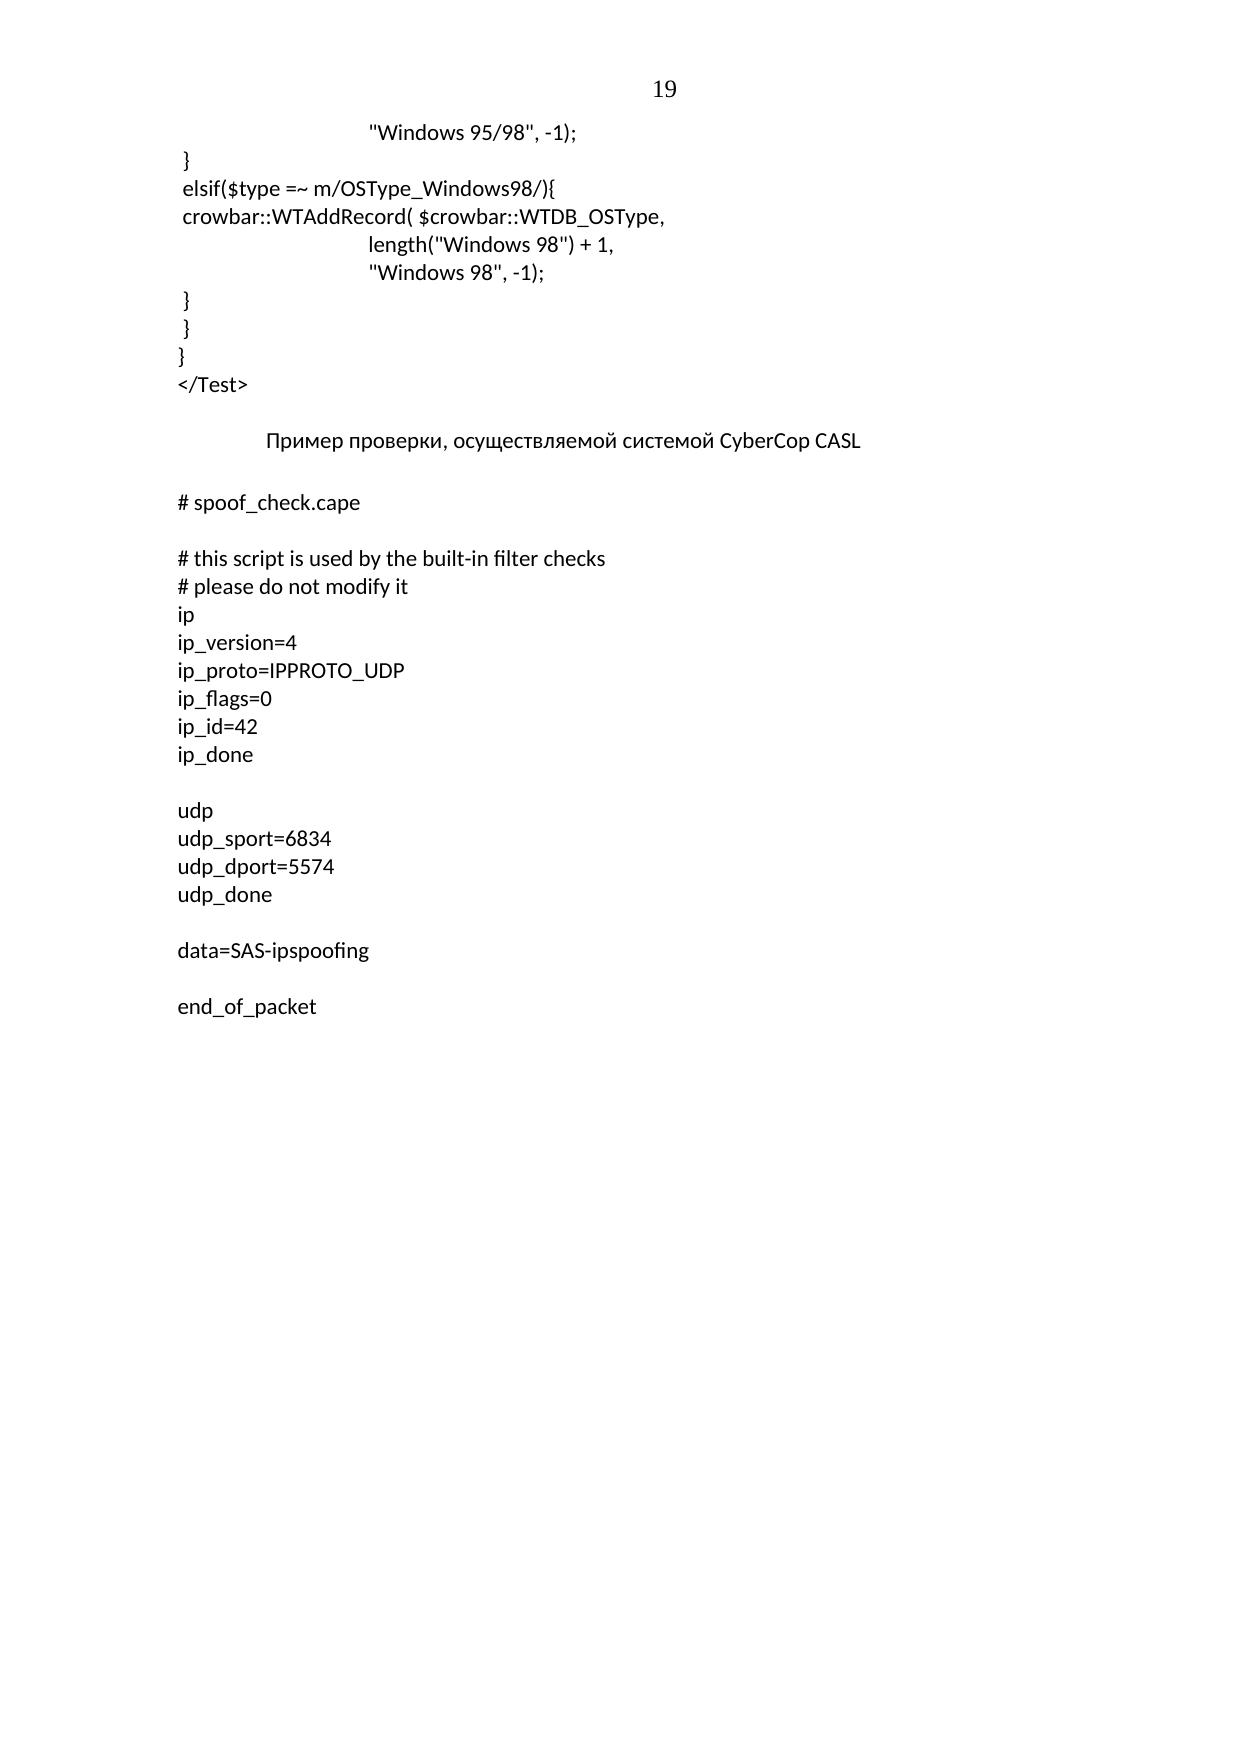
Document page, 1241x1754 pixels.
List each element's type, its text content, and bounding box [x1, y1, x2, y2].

text ip_proto=IPPROTO_UDP [177, 656, 1152, 684]
text # please do not modify it [177, 572, 1152, 600]
text udp_sport=6834 [177, 824, 1152, 852]
text ip_version=4 [177, 628, 1152, 656]
text length("Windows 98") + 1, [177, 230, 1152, 258]
text ip_flags=0 [177, 684, 1152, 712]
text "Windows 98", -1); [177, 258, 1152, 286]
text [177, 202, 1152, 230]
text ip_id=42 [177, 712, 1152, 740]
text # this script is used by the built-in filter checks [177, 544, 1152, 572]
text Пример проверки, осуществляемой системой CyberCop CASL [177, 426, 1152, 454]
text end_of_packet [177, 992, 1152, 1020]
text } [177, 342, 1152, 370]
text udp [177, 796, 1152, 824]
text ip_done [177, 740, 1152, 768]
text udp_done [177, 880, 1152, 908]
text ip [177, 600, 1152, 628]
text </Test> [177, 370, 1152, 398]
text } [177, 286, 1152, 314]
text udp_dport=5574 [177, 852, 1152, 880]
text "Windows 95/98", -1); [177, 118, 1152, 146]
text # spoof_check.cape [177, 488, 1152, 516]
text elsif($type =~ m/OSType_Windows98/){ [177, 174, 1152, 202]
text } [177, 146, 1152, 174]
text data=SAS-ipspoofing [177, 936, 1152, 964]
text } [177, 314, 1152, 342]
